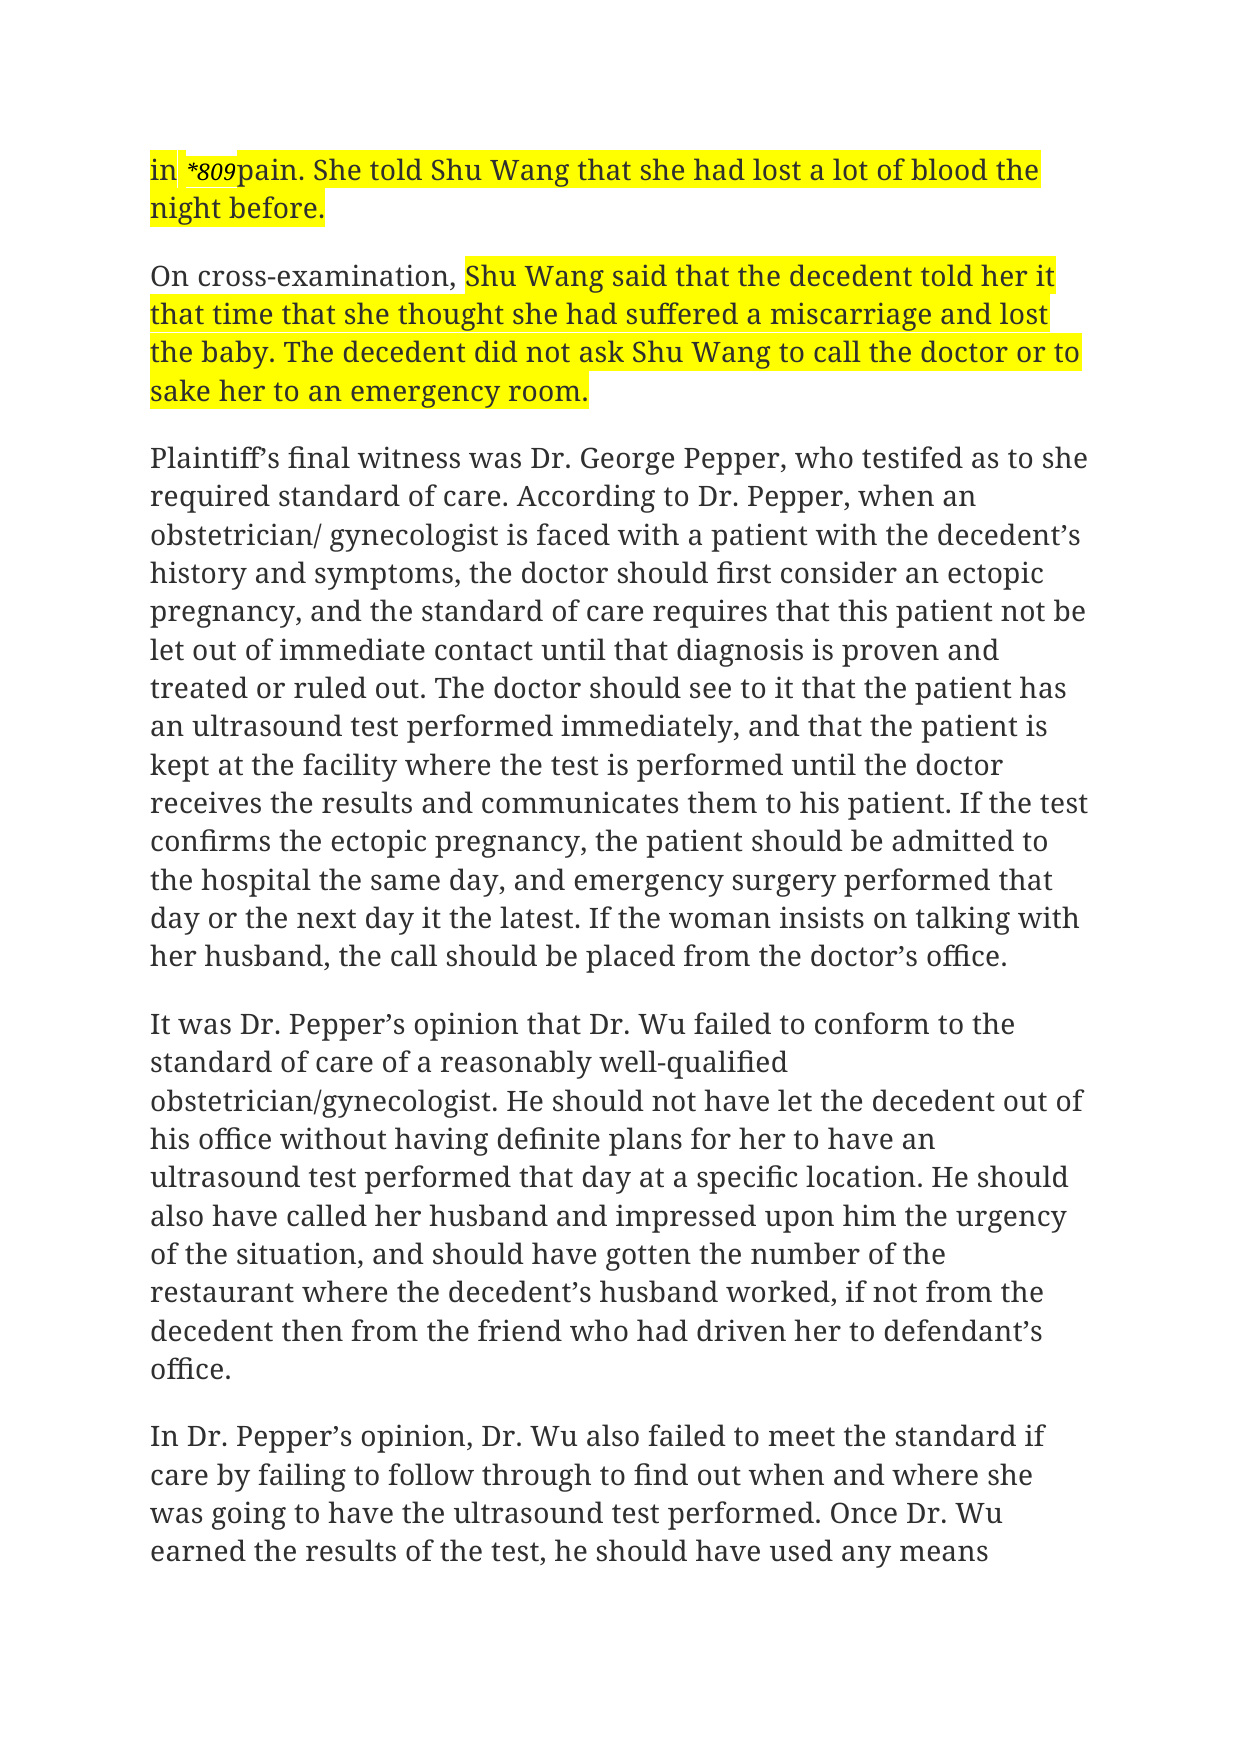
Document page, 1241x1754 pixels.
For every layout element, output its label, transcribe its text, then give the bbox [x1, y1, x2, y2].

text On cross-examination, Shu Wang said that the decedent told her it that time that she thought she had suffered a miscarriage and lost the baby. The decedent did not ask Shu Wang to call the doctor or to sake her to an emergency room. [150, 256, 1090, 409]
text Plaintiff’s final witness was Dr. George Pepper, who testifed as to she required standard of care. According to Dr. Pepper, when an obstetrician/ gynecologist is faced with a patient with the decedent’s history and symptoms, the doctor should first consider an ectopic pregnancy, and the standard of care requires that this patient not be let out of immediate contact until that diagnosis is proven and treated or ruled out. The doctor should see to it that the patient has an ultrasound test performed immediately, and that the patient is kept at the facility where the test is performed until the doctor receives the results and communicates them to his patient. If the test confirms the ectopic pregnancy, the patient should be admitted to the hospital the same day, and emergency surgery performed that day or the next day it the latest. If the woman insists on talking with her husband, the call should be placed from the doctor’s office. [150, 438, 1090, 975]
text It was Dr. Pepper’s opinion that Dr. Wu failed to conform to the standard of care of a reasonably well-qualified obstetrician/gynecologist. He should not have let the decedent out of his office without having definite plans for her to have an ultrasound test performed that day at a specific location. He should also have called her husband and impressed upon him the urgency of the situation, and should have gotten the number of the restaurant where the decedent’s husband worked, if not from the decedent then from the friend who had driven her to defendant’s office. [150, 1004, 1090, 1387]
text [150, 1417, 1090, 1570]
